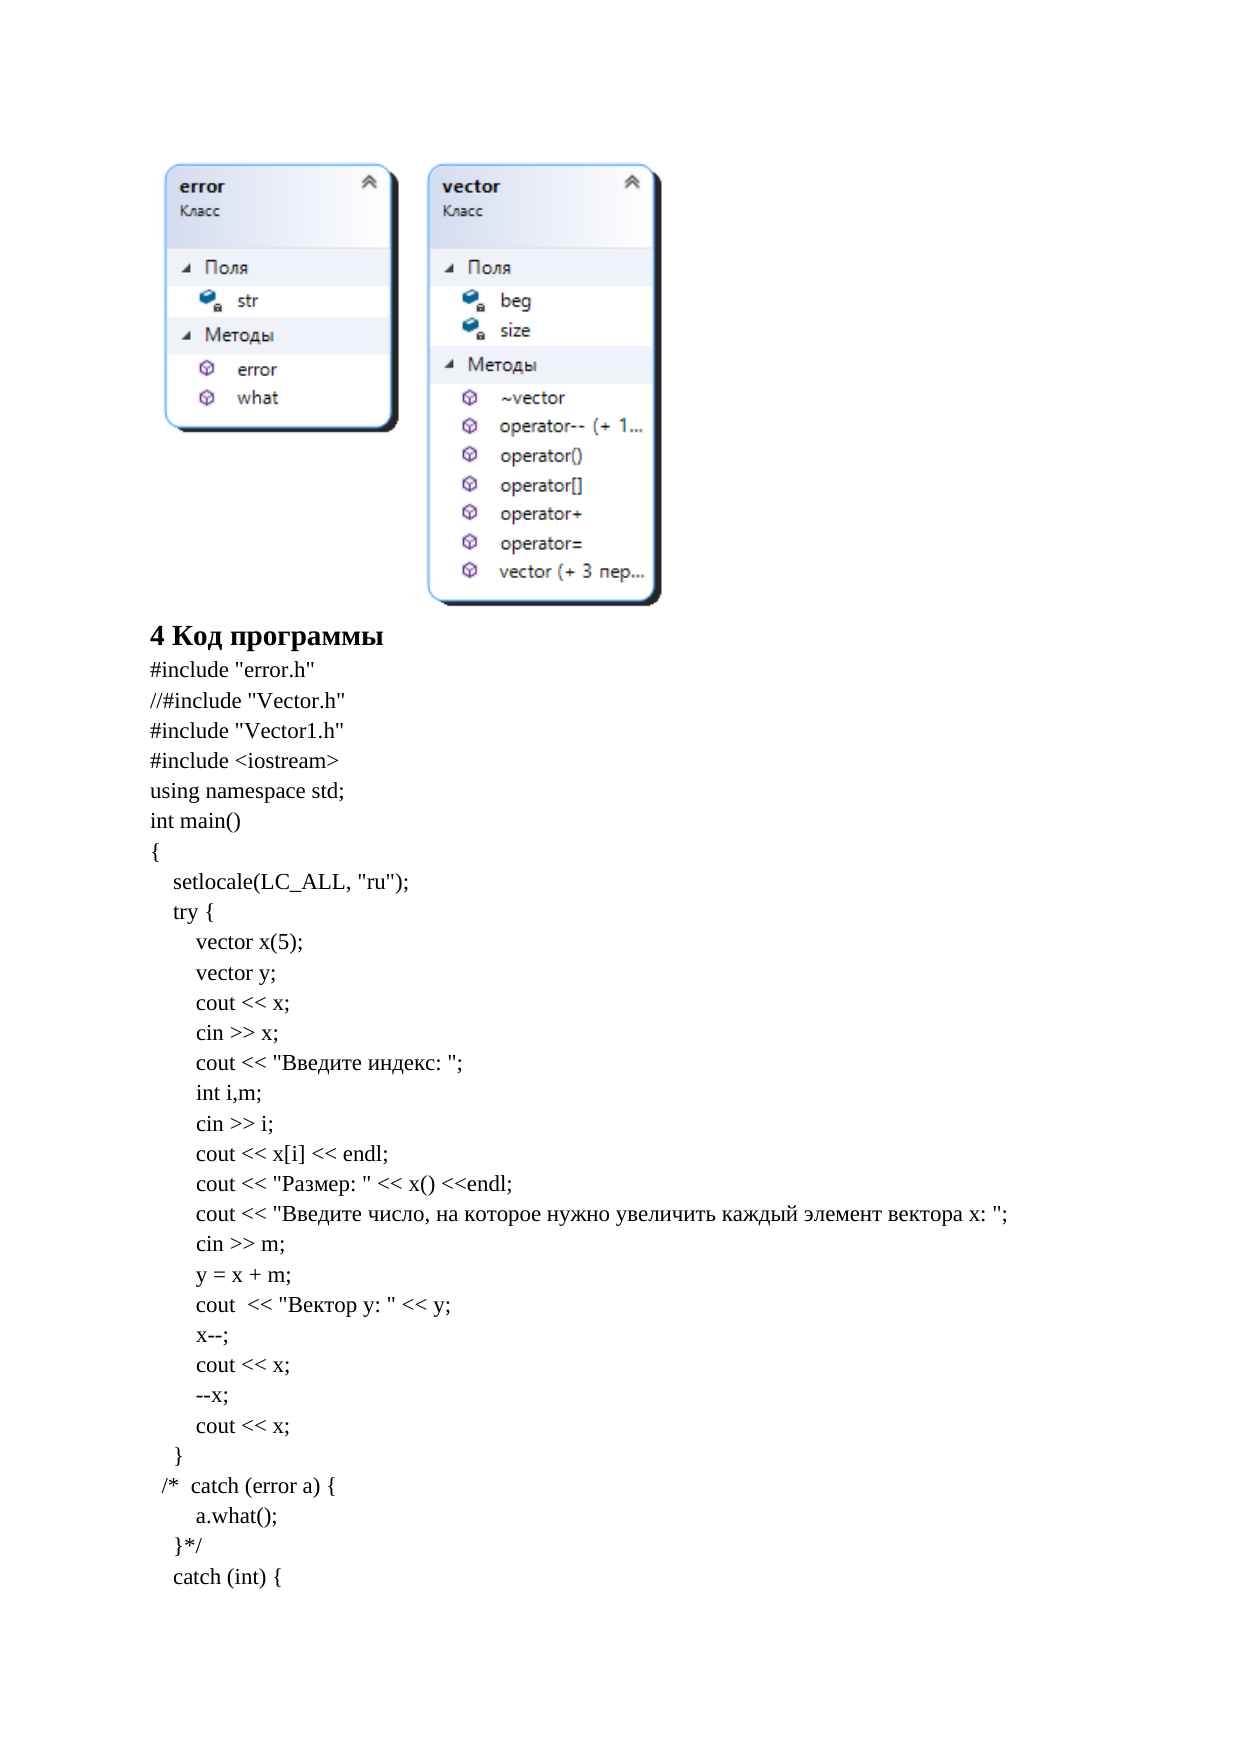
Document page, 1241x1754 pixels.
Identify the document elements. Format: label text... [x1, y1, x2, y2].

text 4 Код программы [150, 618, 1090, 651]
text catch (int) { [150, 1563, 1090, 1589]
text int i,m; [150, 1079, 1090, 1106]
text cout << "Введите число, на которое нужно увеличить каждый элемент вектора x: "; [150, 1200, 1090, 1227]
text cout << x[i] << endl; [150, 1140, 1090, 1166]
text }*/ [150, 1532, 1090, 1559]
text a.what(); [150, 1502, 1090, 1529]
text #include "error.h" [150, 656, 1090, 683]
text vector y; [150, 958, 1090, 985]
text //#include "Vector.h" [150, 687, 1090, 713]
text try { [150, 898, 1090, 924]
text using namespace std; [150, 777, 1090, 804]
text { [150, 838, 1090, 864]
text cout << x; [150, 1412, 1090, 1438]
picture [150, 150, 668, 614]
text cin >> x; [150, 1019, 1090, 1045]
text } [150, 1442, 1090, 1468]
text int main() [150, 807, 1090, 834]
text cin >> m; [150, 1230, 1090, 1257]
text cout << x; [150, 989, 1090, 1015]
text x--; [150, 1321, 1090, 1347]
text setlocale(LC_ALL, "ru"); [150, 868, 1090, 894]
text #include <iostream> [150, 747, 1090, 773]
text --x; [150, 1381, 1090, 1408]
text cout << "Размер: " << x() <<endl; [150, 1170, 1090, 1196]
text #include "Vector1.h" [150, 717, 1090, 743]
text cout << "Вектор y: " << y; [150, 1291, 1090, 1317]
text /* catch (error a) { [150, 1472, 1090, 1498]
text vector x(5); [150, 928, 1090, 955]
text y = x + m; [150, 1261, 1090, 1287]
text cout << "Введите индекс: "; [150, 1049, 1090, 1076]
text cin >> i; [150, 1109, 1090, 1136]
text cout << x; [150, 1351, 1090, 1378]
